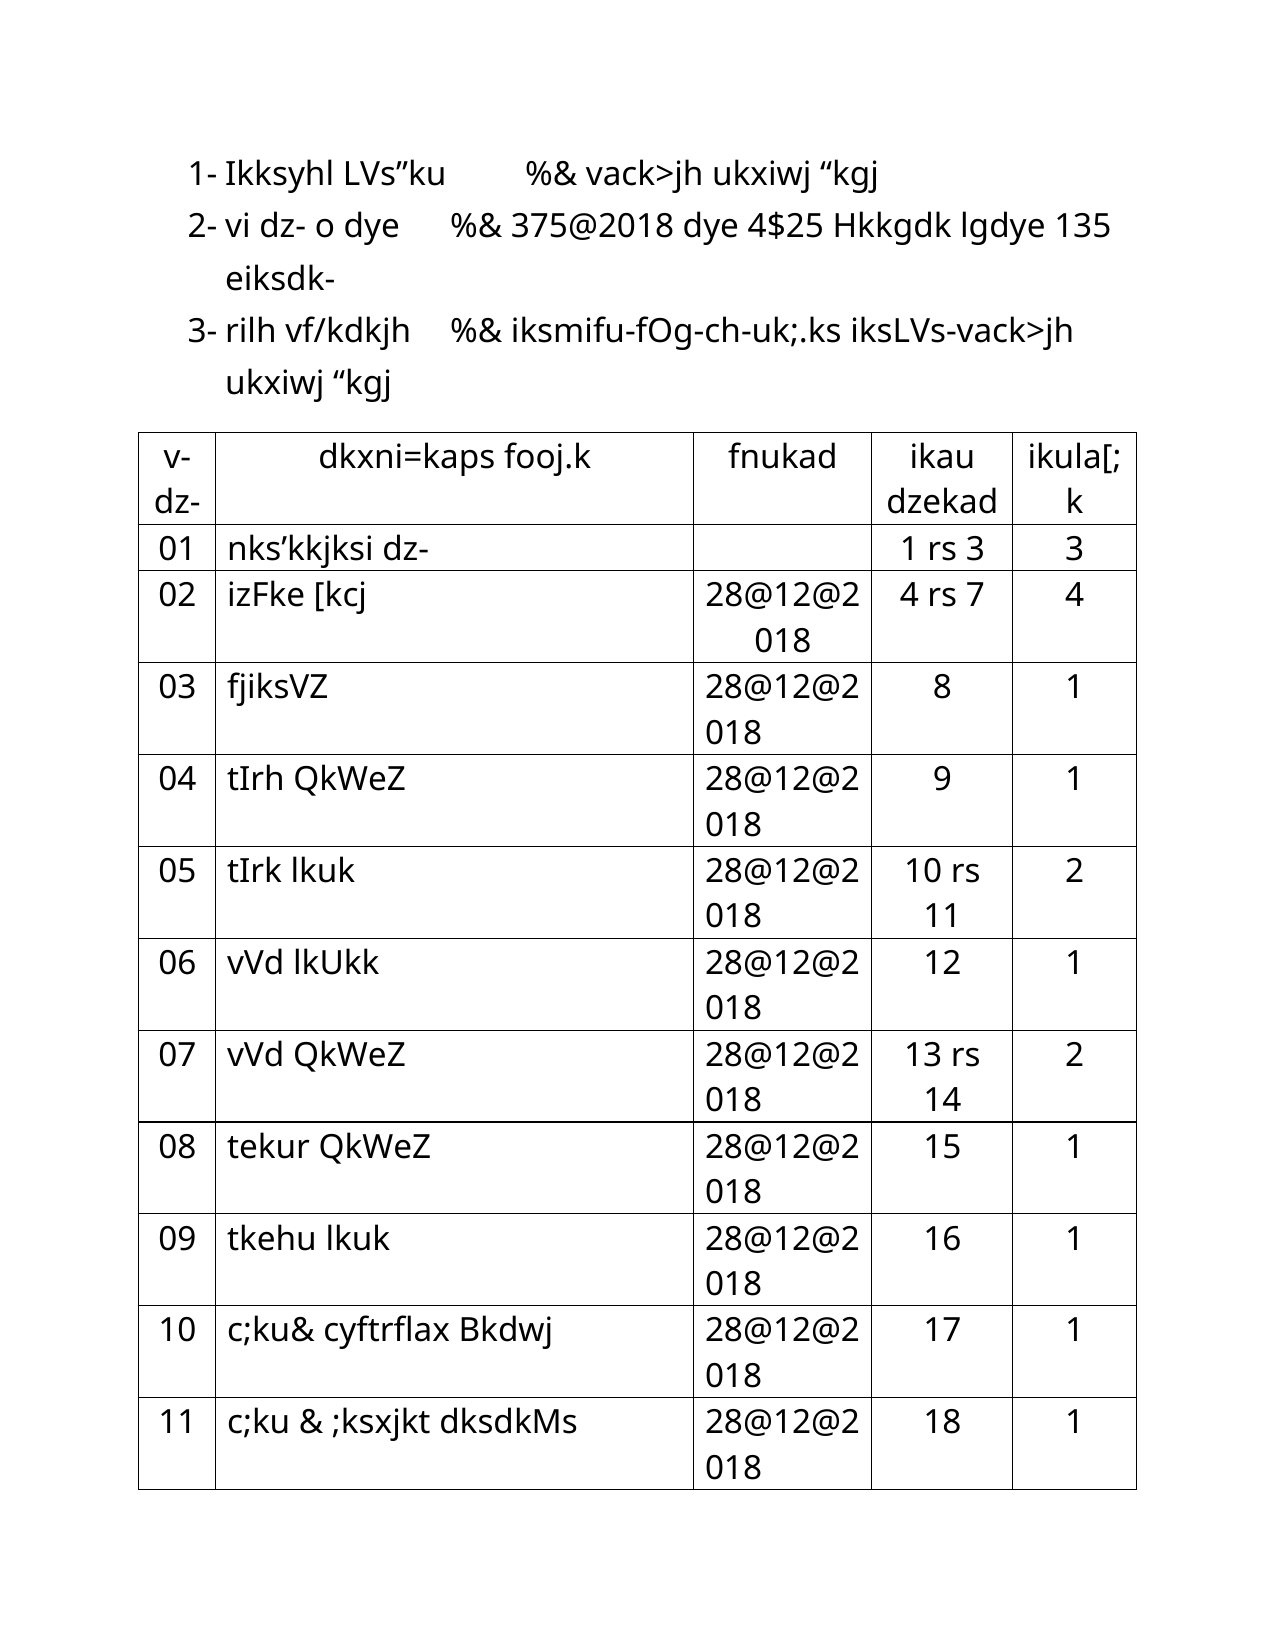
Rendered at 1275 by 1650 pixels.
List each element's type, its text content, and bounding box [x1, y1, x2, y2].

table_cell 2 [1013, 847, 1136, 938]
table_cell 12 [872, 939, 1012, 1029]
table_cell 28@12@2018 [694, 1214, 871, 1305]
table_cell 28@12@2018 [694, 939, 871, 1029]
table_cell vVd lkUkk [216, 939, 693, 1029]
table_cell 05 [139, 847, 215, 938]
table_cell 03 [139, 663, 215, 754]
table_cell 28@12@2018 [694, 1031, 871, 1121]
table_header ikau dzekad [872, 433, 1012, 524]
table_cell 17 [872, 1306, 1012, 1397]
table_cell 07 [139, 1031, 215, 1121]
table_cell tkehu lkuk [216, 1214, 693, 1305]
table_cell vVd QkWeZ [216, 1031, 693, 1121]
table_cell 1 [1013, 1123, 1136, 1213]
table_cell 04 [139, 755, 215, 846]
table_cell 4 [1013, 571, 1136, 662]
table_cell 09 [139, 1214, 215, 1305]
table_cell 06 [139, 939, 215, 1029]
table_cell 08 [139, 1123, 215, 1213]
table_cell tekur QkWeZ [216, 1123, 693, 1213]
table_cell 10 rs 11 [872, 847, 1012, 938]
table_header ikula[;k [1013, 433, 1136, 524]
table_cell c;ku & ;ksxjkt dksdkMs [216, 1398, 693, 1489]
table_cell 2 [1013, 1031, 1136, 1121]
table_cell 1 [1013, 663, 1136, 754]
table_cell 1 [1013, 1398, 1136, 1489]
list rilh vf/kdkjh %& iksmifu-fOg-ch-uk;.ks iksLVs-vack>jh ukxiwj “kgj [187, 307, 1125, 404]
table_cell 02 [139, 571, 215, 662]
table_cell fjiksVZ [216, 663, 693, 754]
table_cell [694, 525, 871, 570]
table_header fnukad [694, 433, 871, 524]
table_cell 28@12@2018 [694, 847, 871, 938]
table_cell 1 [1013, 1214, 1136, 1305]
table_header dkxni=kaps fooj.k [216, 433, 693, 524]
table_cell 1 [1013, 939, 1136, 1029]
table_cell 28@12@2018 [694, 571, 871, 662]
table_cell 15 [872, 1123, 1012, 1213]
table_header v-dz- [139, 433, 215, 524]
table_cell 3 [1013, 525, 1136, 570]
table_cell 9 [872, 755, 1012, 846]
table_cell 16 [872, 1214, 1012, 1305]
table_cell c;ku& cyftrflax Bkdwj [216, 1306, 693, 1397]
table_cell 1 rs 3 [872, 525, 1012, 570]
table_cell 8 [872, 663, 1012, 754]
table_cell 18 [872, 1398, 1012, 1489]
table_cell 01 [139, 525, 215, 570]
table_cell 28@12@2018 [694, 663, 871, 754]
table_cell nks’kkjksi dz- [216, 525, 693, 570]
table_cell 28@12@2018 [694, 1123, 871, 1213]
table_cell 28@12@2018 [694, 755, 871, 846]
table_cell 4 rs 7 [872, 571, 1012, 662]
table_cell tIrk lkuk [216, 847, 693, 938]
list vi dz- o dye %& 375@2018 dye 4$25 Hkkgdk lgdye 135 eiksdk- [187, 202, 1125, 300]
table_cell tIrh QkWeZ [216, 755, 693, 846]
table_cell 1 [1013, 1306, 1136, 1397]
table_cell 11 [139, 1398, 215, 1489]
table_cell 10 [139, 1306, 215, 1397]
table_cell 28@12@2018 [694, 1306, 871, 1397]
list Ikksyhl LVs”ku %& vack>jh ukxiwj “kgj [187, 150, 1125, 195]
table_cell izFke [kcj [216, 571, 693, 662]
table_cell 13 rs 14 [872, 1031, 1012, 1121]
table_cell 1 [1013, 755, 1136, 846]
table_cell 28@12@2018 [694, 1398, 871, 1489]
